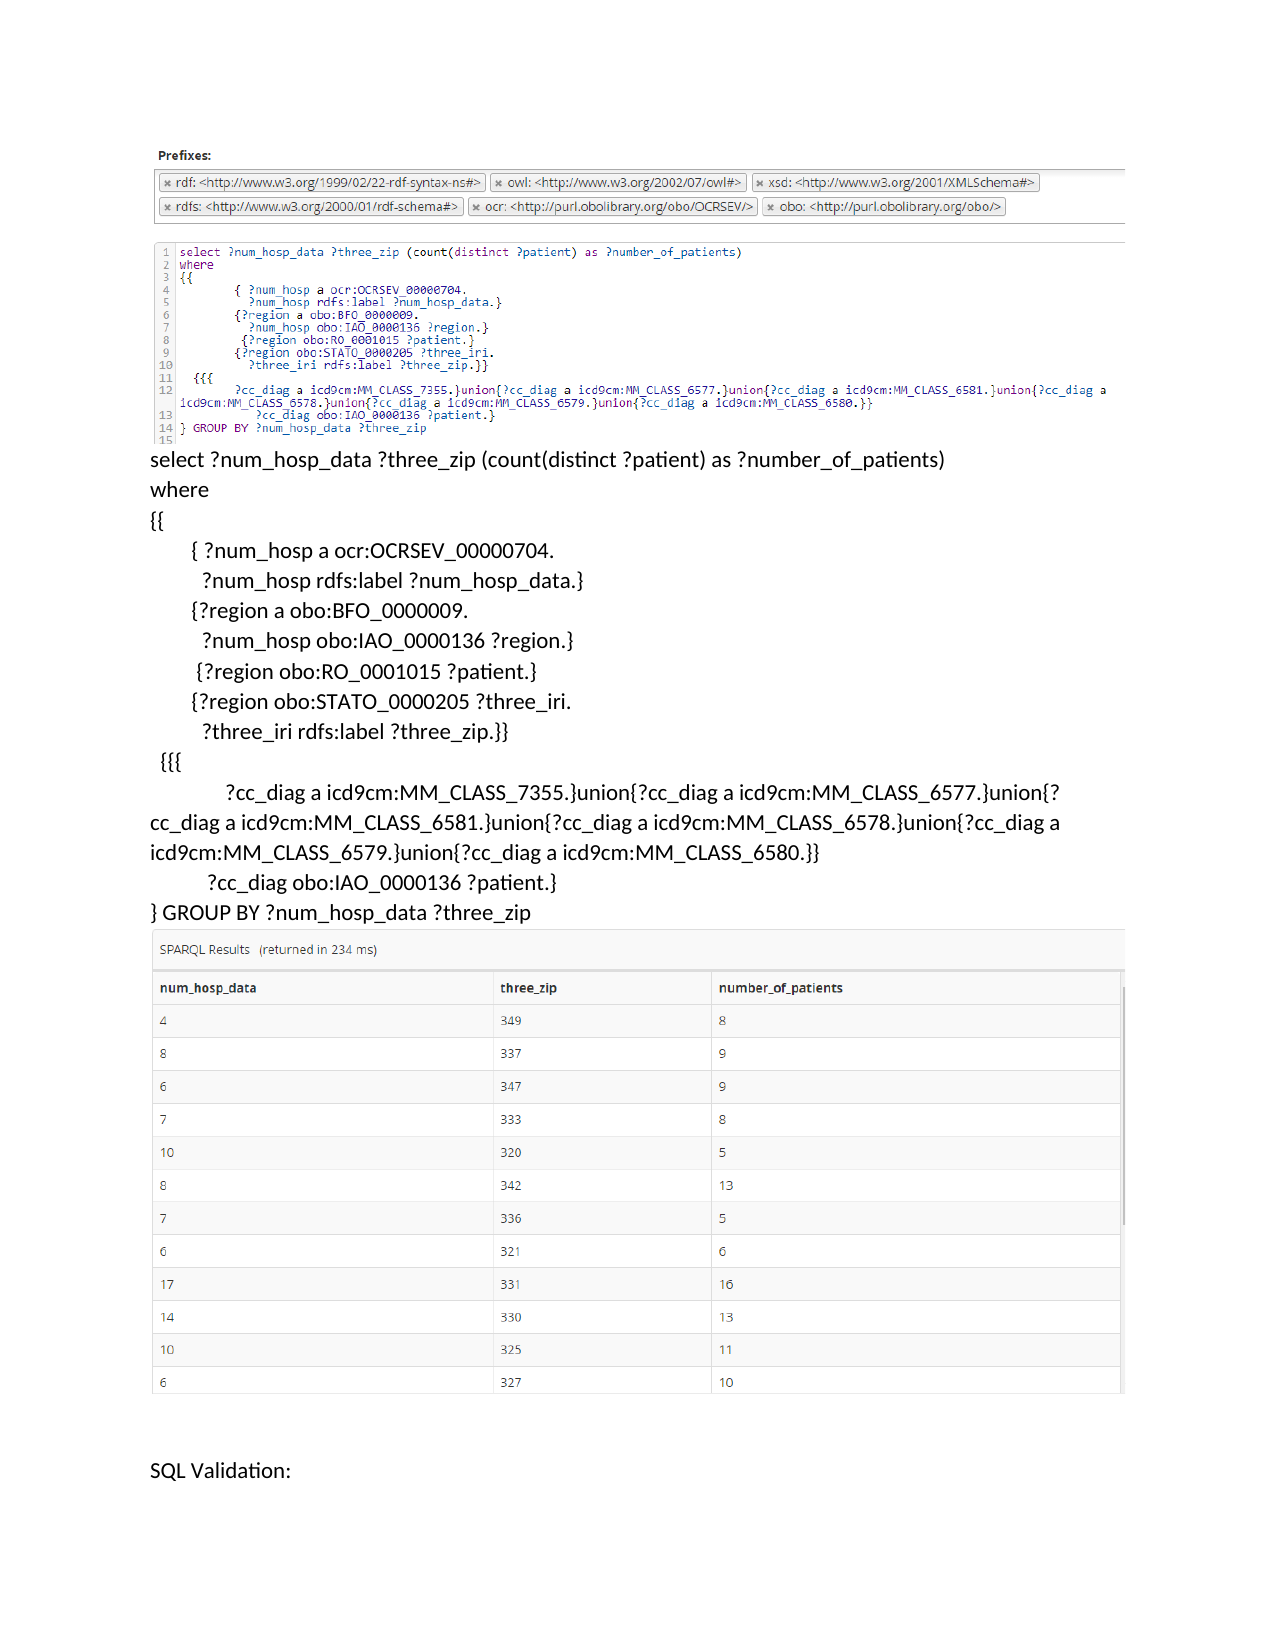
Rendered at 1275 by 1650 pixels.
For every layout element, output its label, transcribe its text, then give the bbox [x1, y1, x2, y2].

text {?region obo:STATO_0000205 ?three_iri. [150, 687, 1125, 715]
text {{ [150, 506, 1125, 534]
text where [150, 476, 1125, 504]
text ?num_hosp rdfs:label ?num_hosp_data.} [150, 566, 1125, 594]
picture [150, 928, 1125, 1394]
text {?region obo:RO_0001015 ?patient.} [150, 657, 1125, 685]
text {{{ [150, 747, 1125, 776]
text ?num_hosp obo:IAO_0000136 ?region.} [150, 627, 1125, 655]
text { ?num_hosp a ocr:OCRSEV_00000704. [150, 536, 1125, 564]
text ?cc_diag obo:IAO_0000136 ?patient.} [150, 868, 1125, 896]
picture [150, 150, 1125, 444]
text SQL Validation: [150, 1457, 1125, 1485]
text {?region a obo:BFO_0000009. [150, 596, 1125, 624]
text ?three_iri rdfs:label ?three_zip.}} [150, 717, 1125, 745]
text } GROUP BY ?num_hosp_data ?three_zip [150, 898, 1125, 927]
text select ?num_hosp_data ?three_zip (count(distinct ?patient) as ?number_of_patients) [150, 445, 1125, 473]
text ?cc_diag a icd9cm:MM_CLASS_7355.}union{?cc_diag a icd9cm:MM_CLASS_6577.}union{?cc_diag a icd9cm:MM_CLASS_6581.}union{?cc_diag a icd9cm:MM_CLASS_6578.}union{?cc_diag a icd9cm:MM_CLASS_6579.}union{?cc_diag a icd9cm:MM_CLASS_6580.}} [150, 778, 1125, 866]
